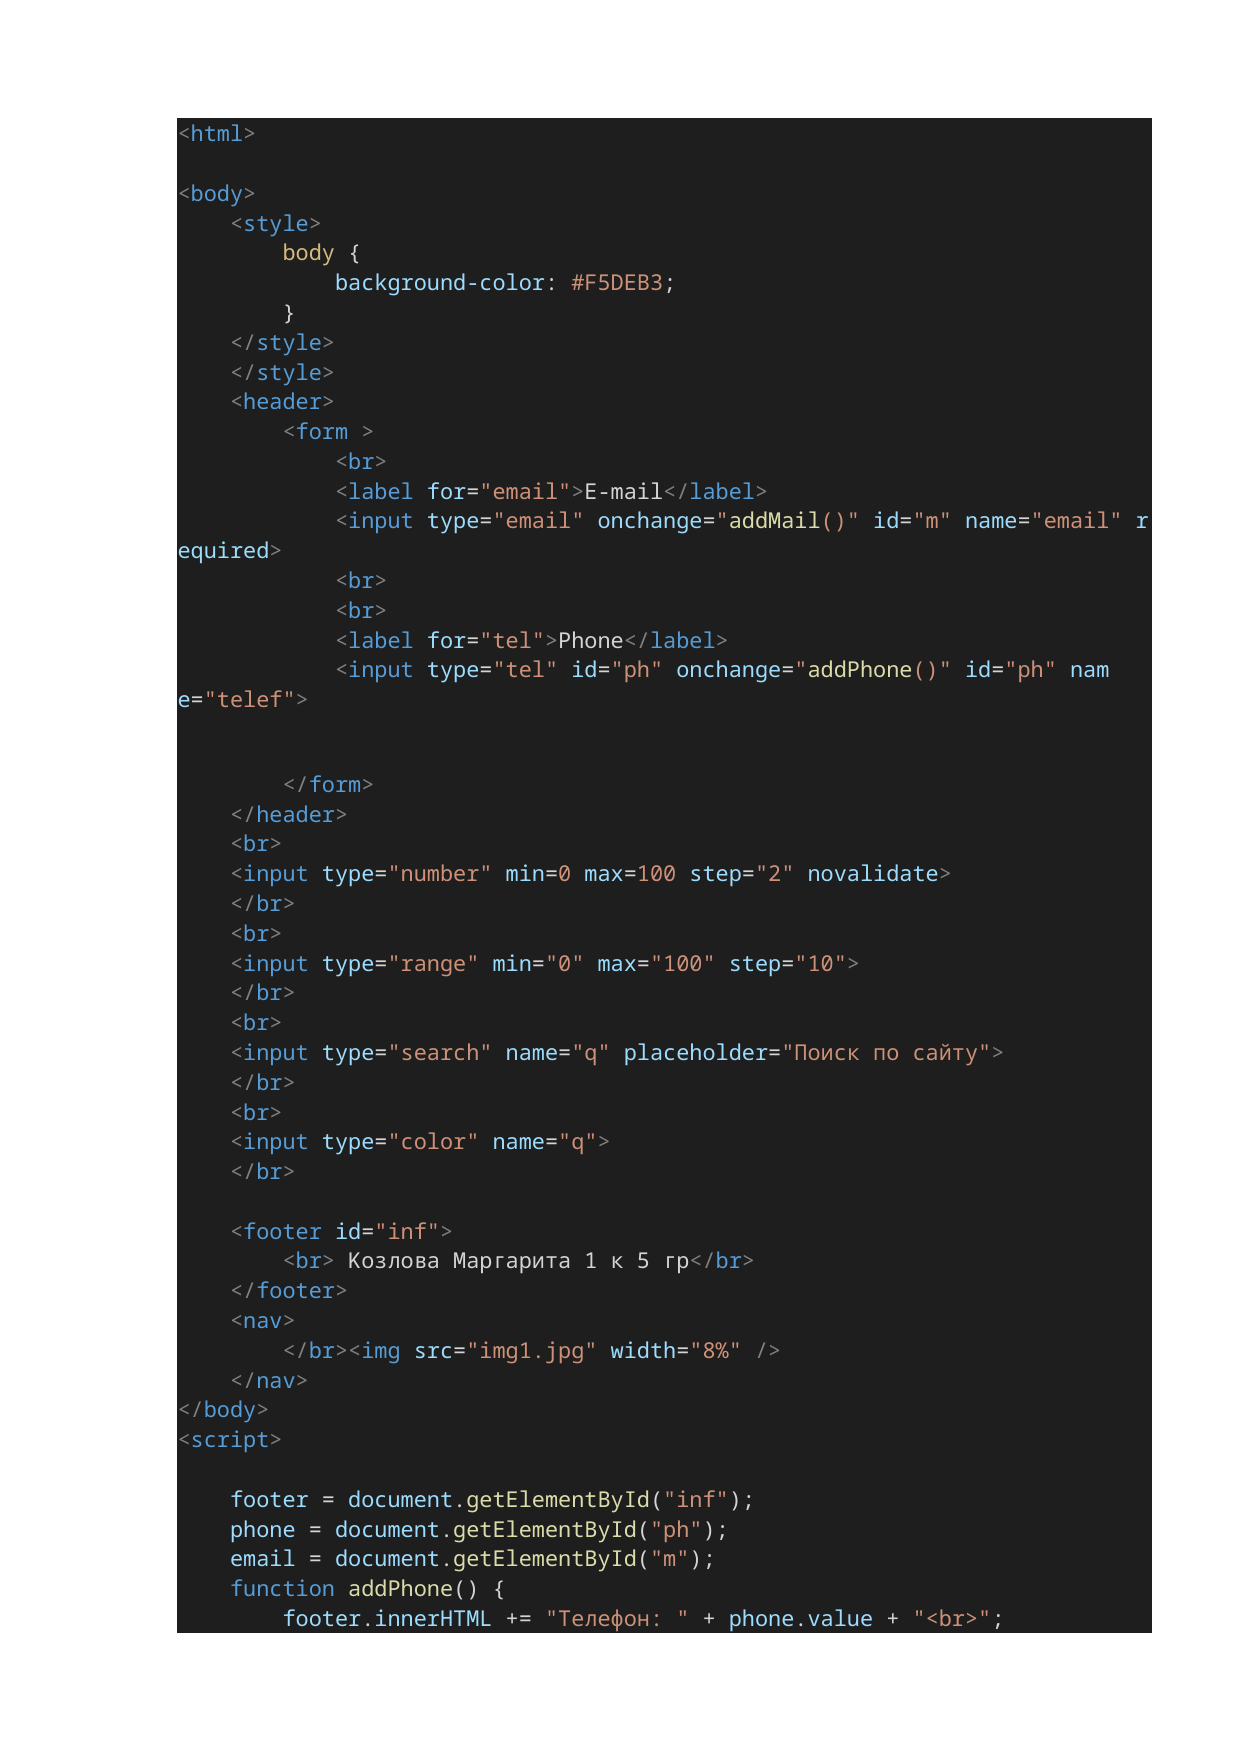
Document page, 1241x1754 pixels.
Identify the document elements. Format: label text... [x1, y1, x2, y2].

text } [177, 297, 1152, 327]
text <input type="search" name="q" placeholder="Поиск по сайту"> [177, 1037, 1152, 1067]
text <br> [177, 446, 1152, 476]
text <input type="range" min="0" max="100" step="10"> [177, 947, 1152, 977]
text <html> [177, 118, 1152, 148]
text <header> [177, 386, 1152, 416]
text function addPhone() { [177, 1573, 1152, 1603]
text </br> [177, 1067, 1152, 1096]
text <body> [177, 178, 1152, 207]
text <br> [177, 918, 1152, 947]
text <script> [177, 1424, 1152, 1454]
text </br> [177, 888, 1152, 918]
text <footer id="inf"> [177, 1216, 1152, 1245]
text </form> [177, 769, 1152, 798]
text </nav> [177, 1364, 1152, 1394]
text <input type="tel" id="ph" onchange="addPhone()" id="ph" name="telef"> [177, 654, 1152, 714]
text background-color: #F5DEB3; [177, 267, 1152, 297]
text footer.innerHTML += "Телефон: " + phone.value + "<br>"; [177, 1603, 1152, 1633]
text footer = document.getElementById("inf"); [177, 1484, 1152, 1513]
text <label for="email">E-mail</label> [177, 476, 1152, 505]
text </body> [177, 1394, 1152, 1424]
text </style> [177, 327, 1152, 356]
text </br><img src="img1.jpg" width="8%" /> [177, 1335, 1152, 1364]
text body { [177, 237, 1152, 267]
text <br> [177, 595, 1152, 624]
text <input type="email" onchange="addMail()" id="m" name="email" required> [177, 505, 1152, 565]
text <input type="color" name="q"> [177, 1126, 1152, 1156]
text </style> [177, 356, 1152, 386]
text <br> [177, 1007, 1152, 1037]
text <br> [177, 565, 1152, 595]
text <br> [177, 1096, 1152, 1126]
text </br> [177, 977, 1152, 1007]
text </footer> [177, 1275, 1152, 1305]
text <br> Kозлова Маргарита 1 к 5 гр</br> [177, 1245, 1152, 1275]
text email = document.getElementById("m"); [177, 1543, 1152, 1573]
text <nav> [177, 1305, 1152, 1335]
text <label for="tel">Phone</label> [177, 624, 1152, 654]
text phone = document.getElementById("ph"); [177, 1513, 1152, 1543]
text <style> [177, 207, 1152, 237]
text <br> [177, 828, 1152, 858]
text <form > [177, 416, 1152, 446]
text </br> [177, 1156, 1152, 1186]
text </header> [177, 798, 1152, 828]
text <input type="number" min=0 max=100 step="2" novalidate> [177, 858, 1152, 888]
